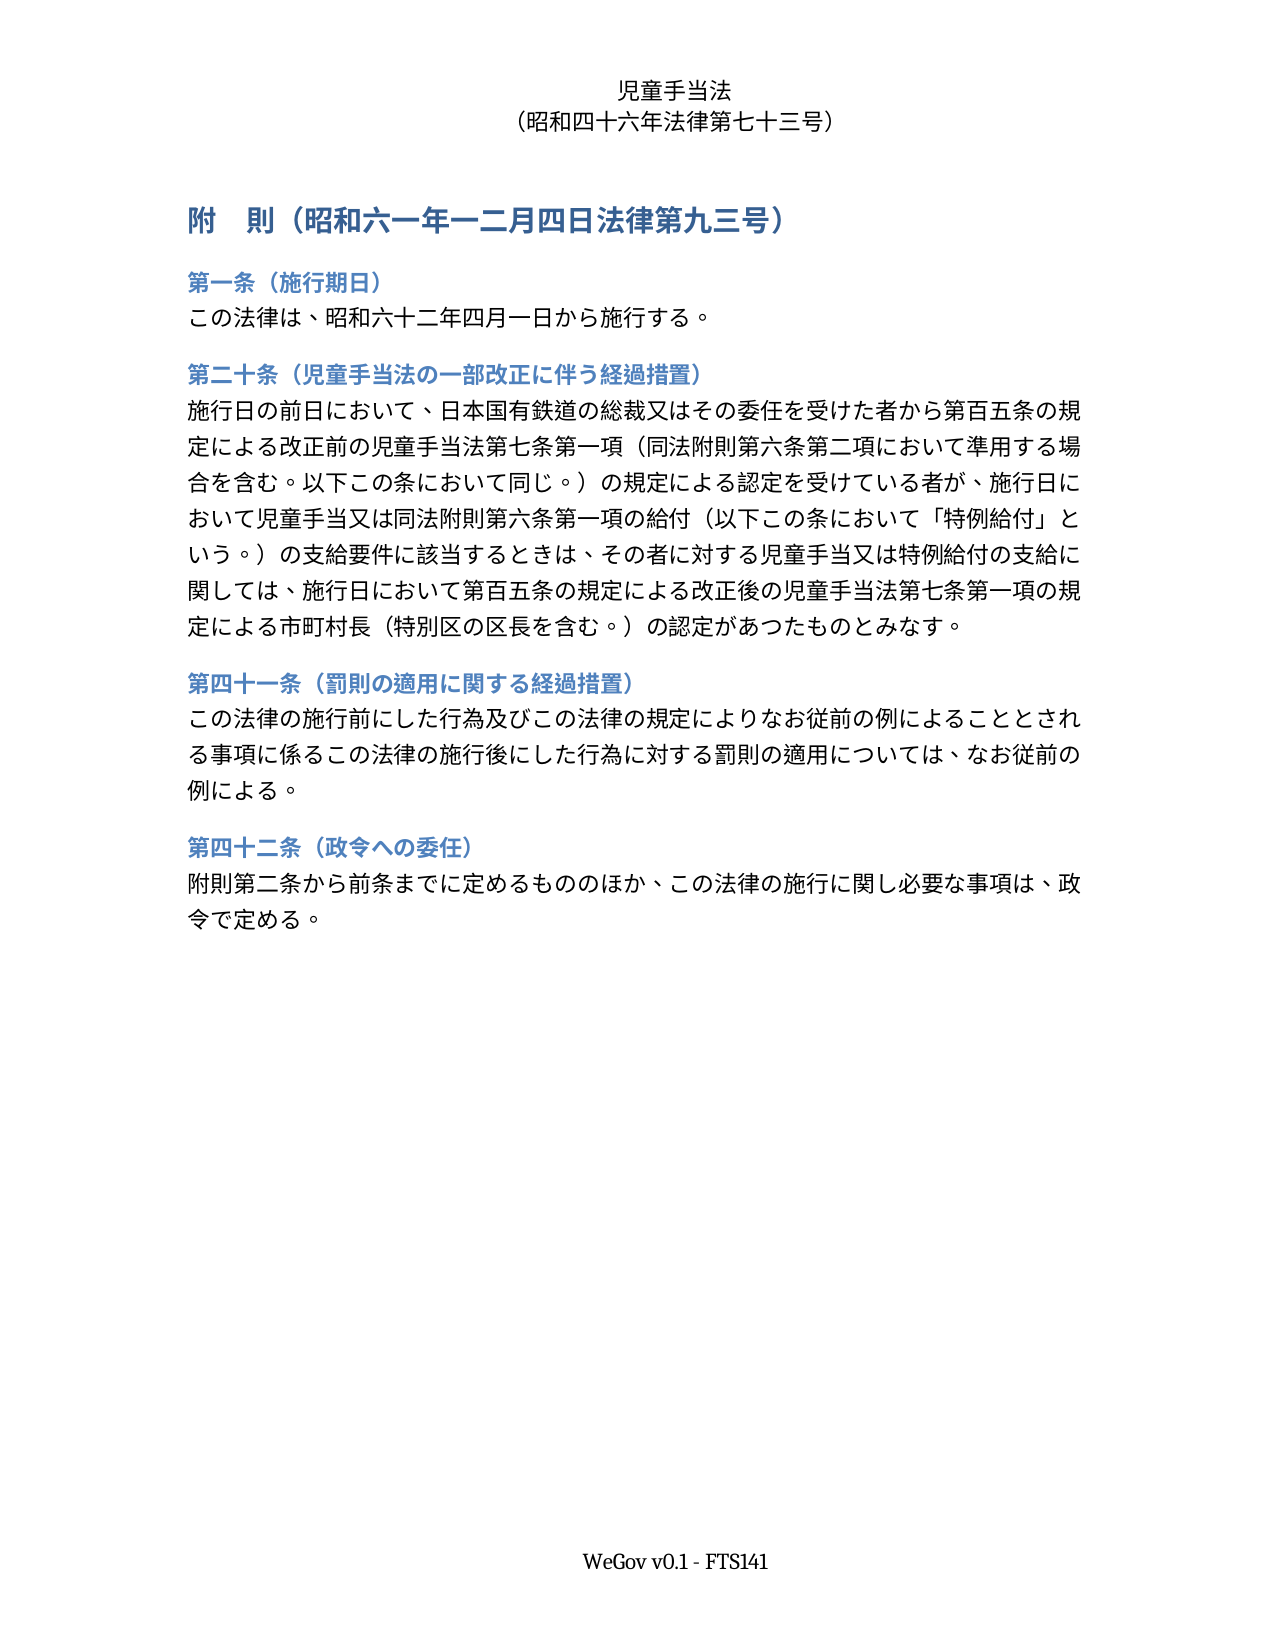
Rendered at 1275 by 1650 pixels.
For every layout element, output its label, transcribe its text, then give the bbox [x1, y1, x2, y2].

text 施行日の前日において、日本国有鉄道の総裁又はその委任を受けた者から第百五条の規定による改正前の児童手当法第七条第一項（同法附則第六条第二項において準用する場合を含む。以下この条において同じ。）の規定による認定を受けている者が、施行日において児童手当又は同法附則第六条第一項の給付（以下この条において「特例給付」という。）の支給要件に該当するときは、その者に対する児童手当又は特例給付の支給に関しては、施行日において第百五条の規定による改正後の児童手当法第七条第一項の規定による市町村長（特別区の区長を含む。）の認定があつたものとみなす。 [187, 395, 1087, 642]
subtitle 第四十一条（罰則の適用に関する経過措置） [187, 667, 1087, 699]
text この法律は、昭和六十二年四月一日から施行する。 [187, 302, 1087, 334]
subtitle 附 則（昭和六一年一二月四日法律第九三号） [187, 200, 1087, 240]
subtitle 第二十条（児童手当法の一部改正に伴う経過措置） [187, 359, 1087, 390]
text 附則第二条から前条までに定めるもののほか、この法律の施行に関し必要な事項は、政令で定める。 [187, 868, 1087, 935]
text この法律の施行前にした行為及びこの法律の規定によりなお従前の例によることとされる事項に係るこの法律の施行後にした行為に対する罰則の適用については、なお従前の例による。 [187, 703, 1087, 807]
subtitle 第四十二条（政令への委任） [187, 832, 1087, 863]
subtitle 第一条（施行期日） [187, 266, 1087, 298]
